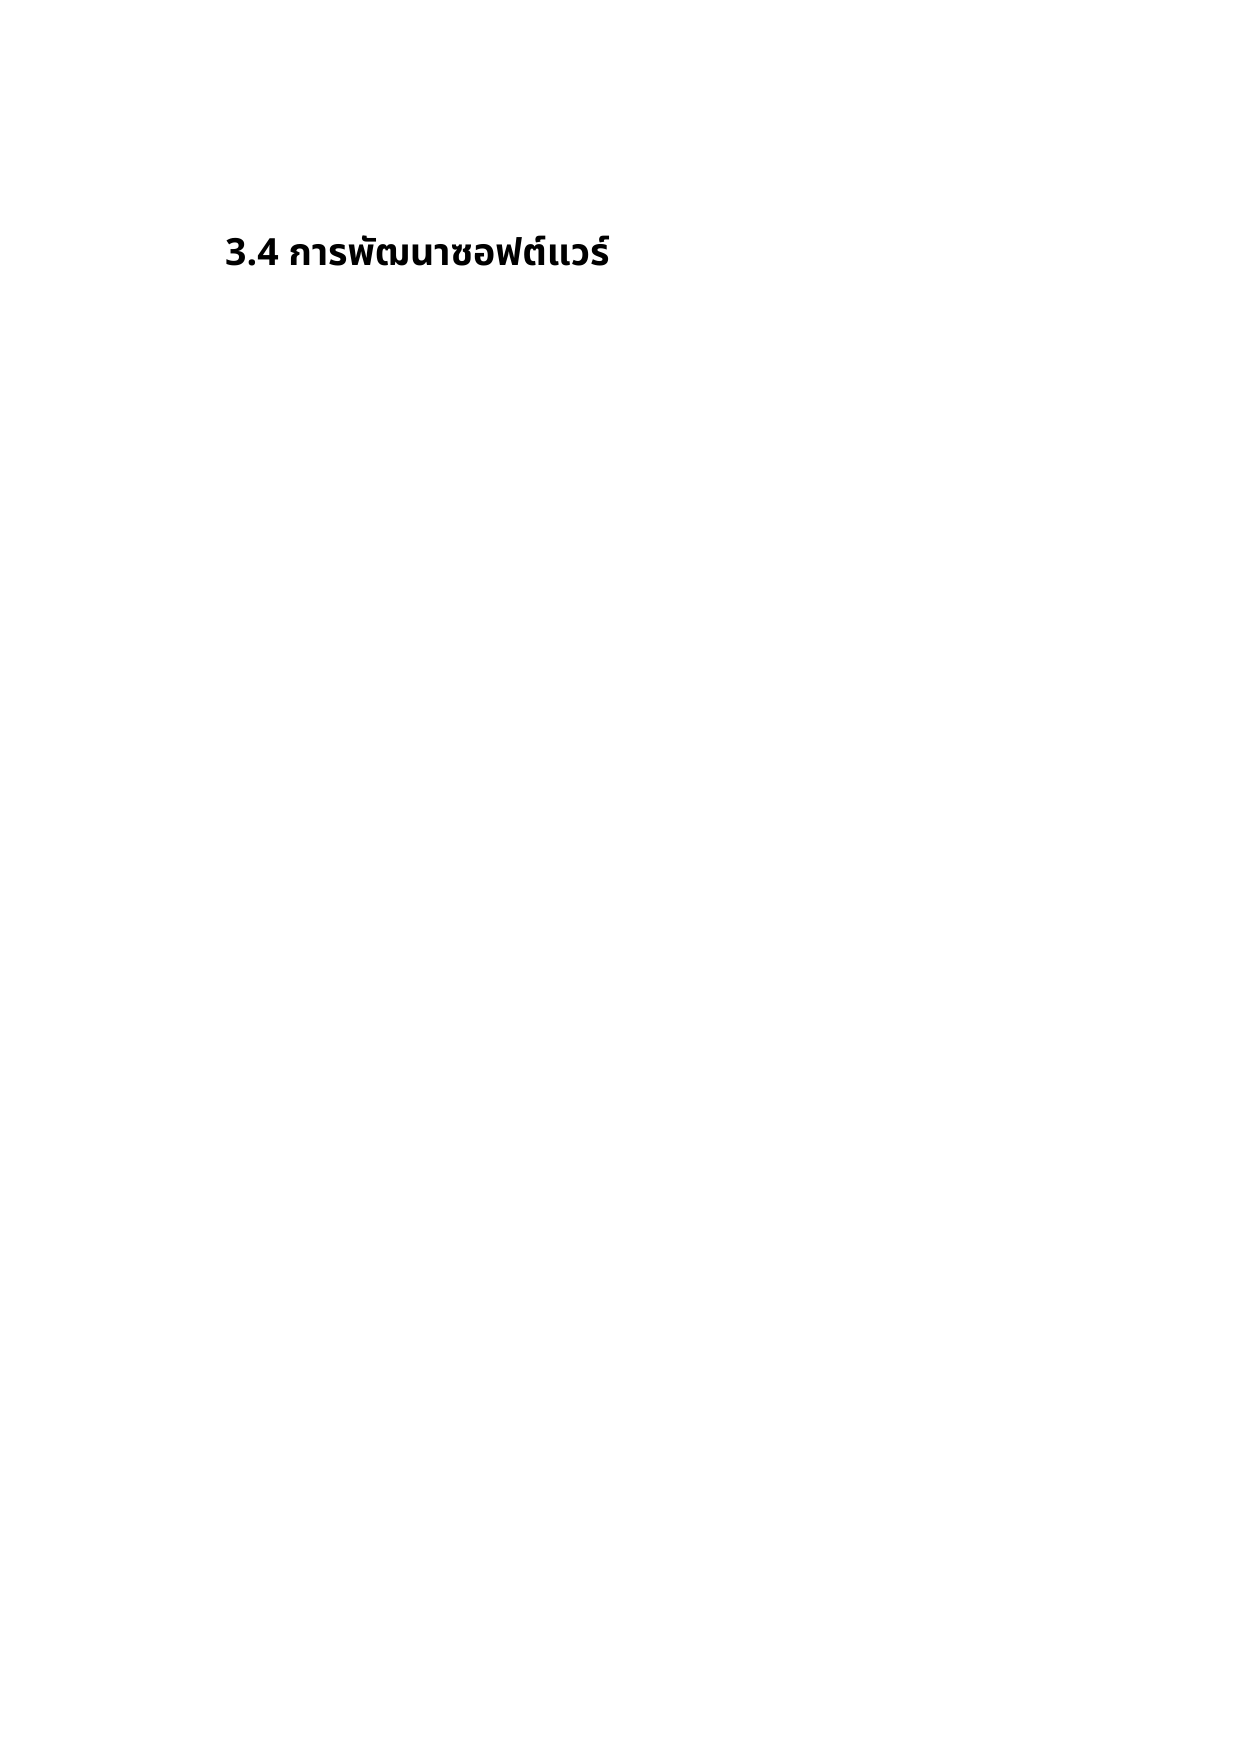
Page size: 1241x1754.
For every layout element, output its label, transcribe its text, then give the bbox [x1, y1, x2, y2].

text 3.4 การพัฒนาซอฟต์แวร์ [225, 225, 1090, 282]
